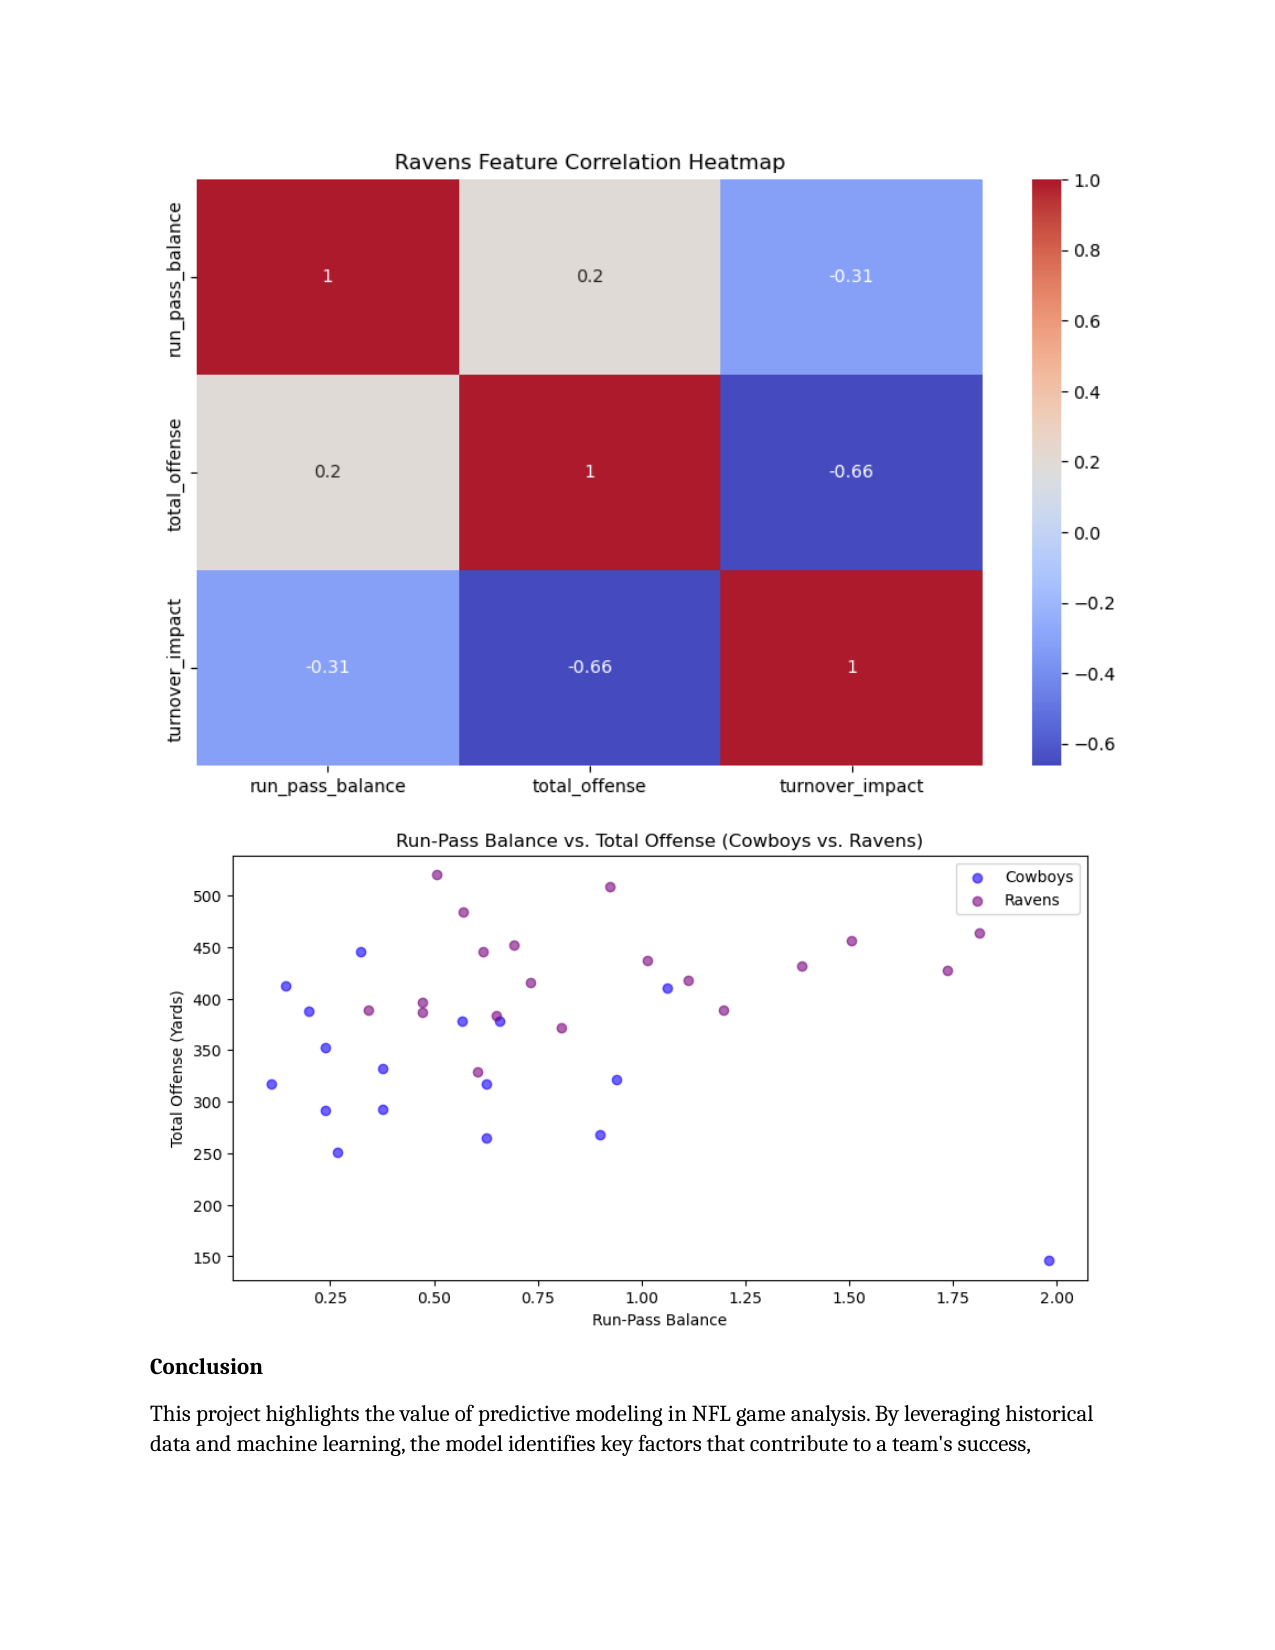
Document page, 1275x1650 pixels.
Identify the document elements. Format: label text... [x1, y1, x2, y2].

picture [150, 826, 1125, 1332]
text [150, 1401, 1125, 1457]
picture [150, 150, 1125, 805]
text Conclusion [150, 1354, 1125, 1380]
